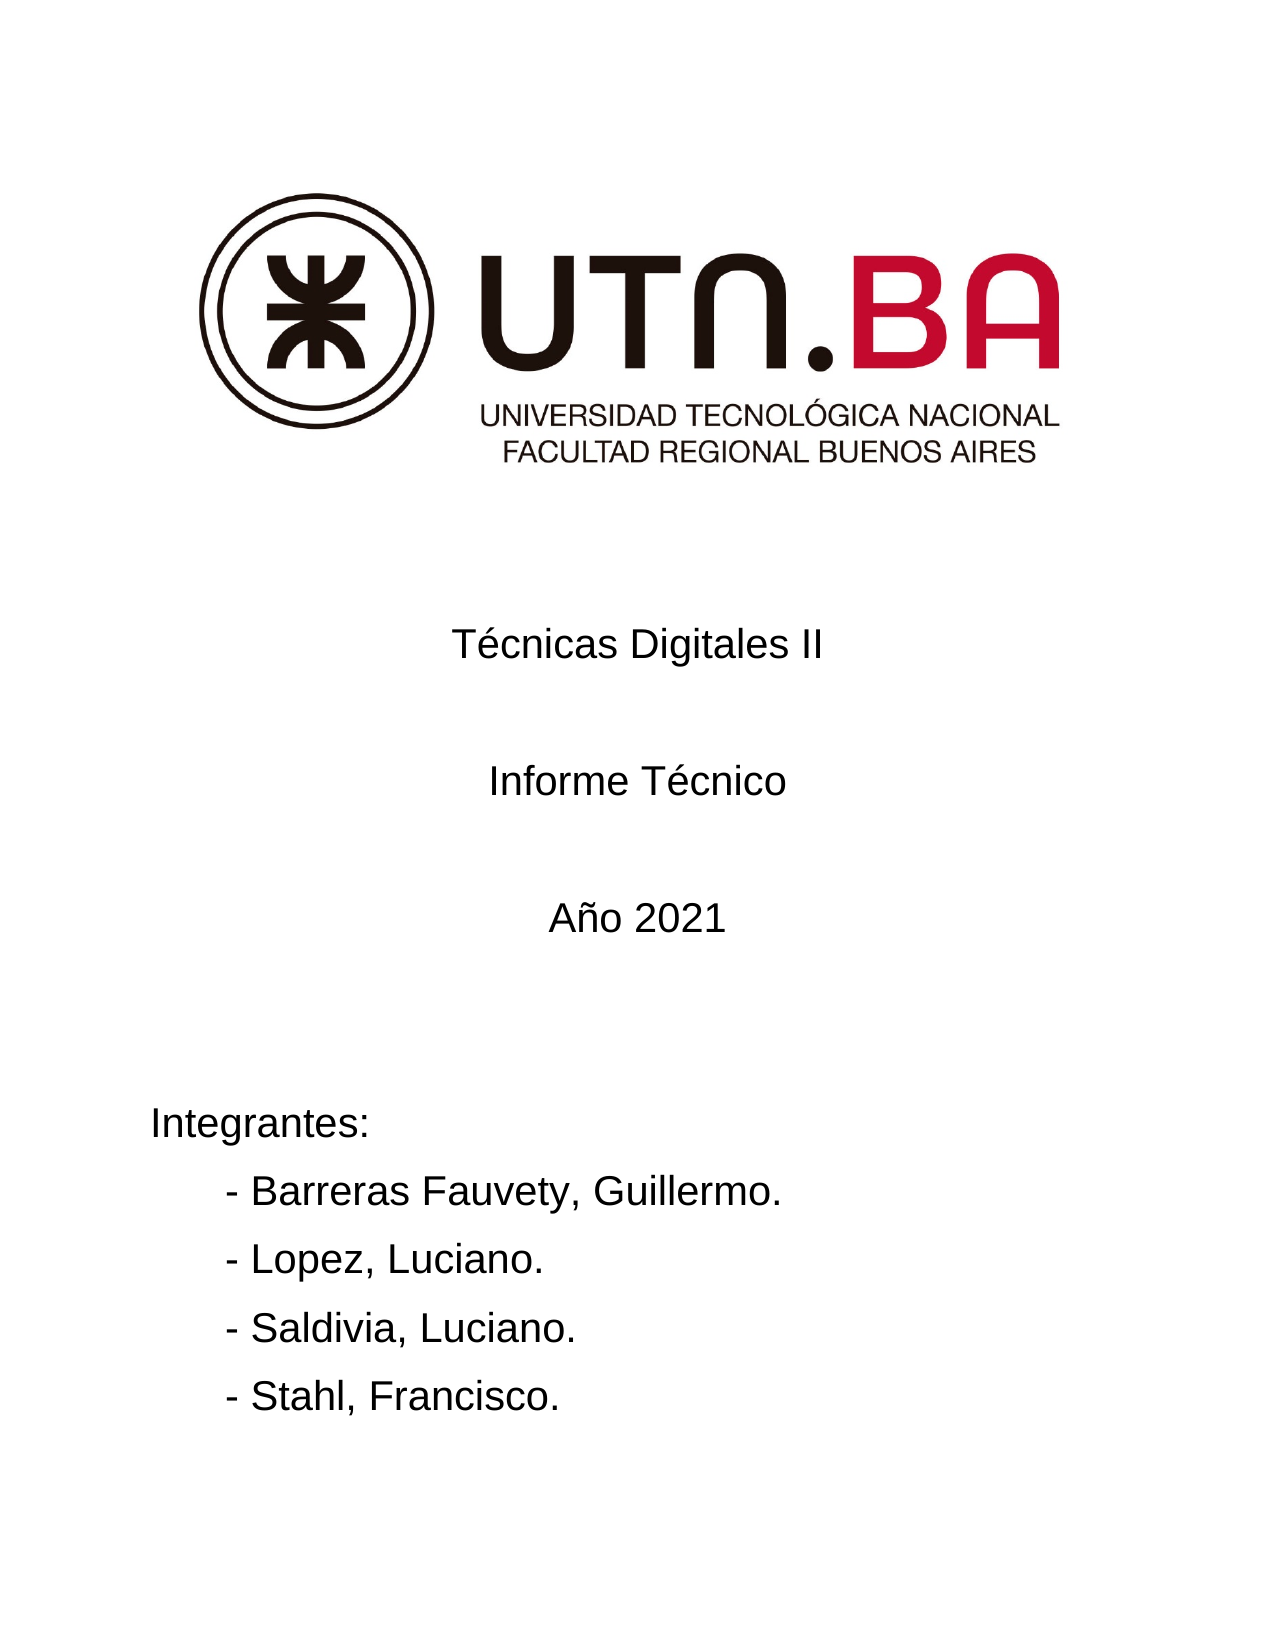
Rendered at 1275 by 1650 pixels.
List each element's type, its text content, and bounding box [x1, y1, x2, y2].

text - Stahl, Francisco. [150, 1371, 1125, 1419]
text Integrantes: [150, 1098, 1125, 1146]
text Técnicas Digitales II [150, 620, 1125, 668]
text - Lopez, Luciano. [150, 1235, 1125, 1283]
text - Barreras Fauvety, Guillermo. [150, 1166, 1125, 1214]
picture [150, 150, 1125, 506]
text Informe Técnico [150, 756, 1125, 804]
text Año 2021 [150, 893, 1125, 941]
text - Saldivia, Luciano. [150, 1303, 1125, 1351]
